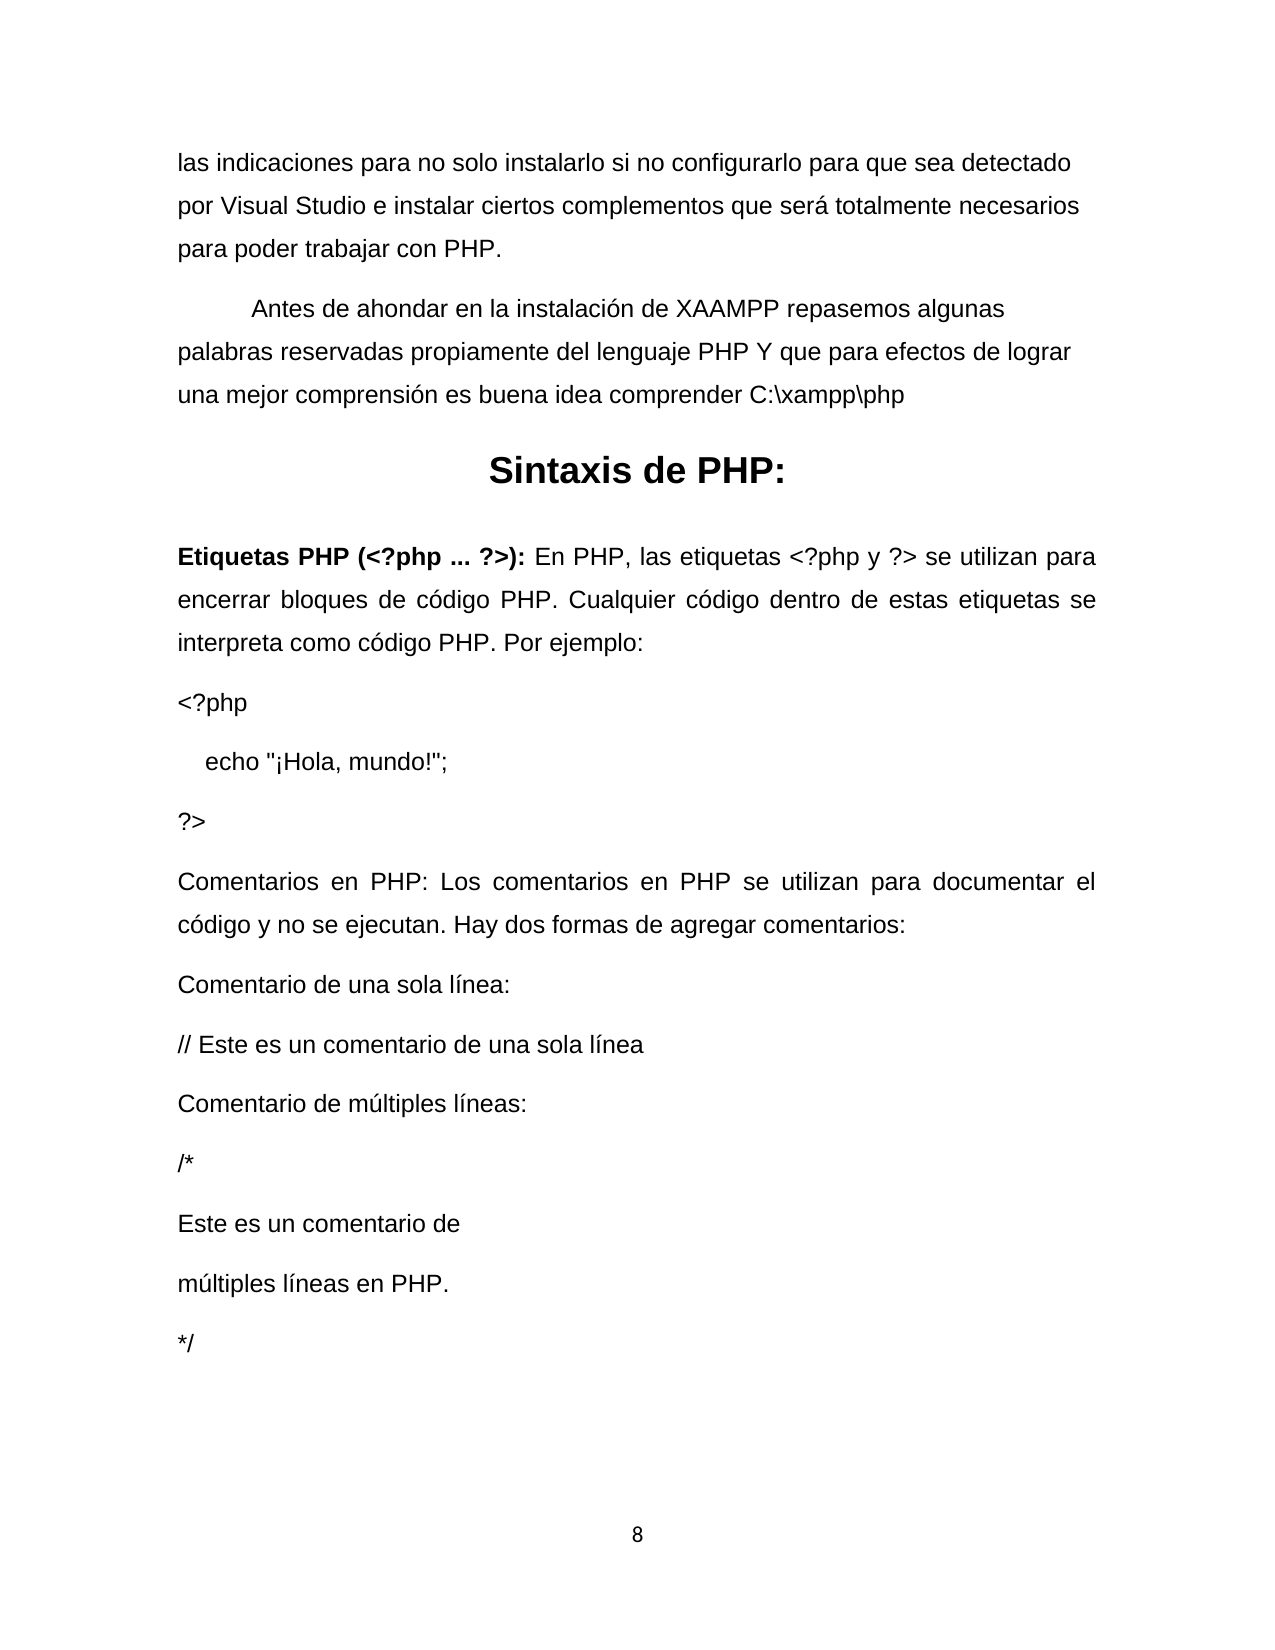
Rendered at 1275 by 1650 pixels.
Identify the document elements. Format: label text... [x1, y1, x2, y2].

text Este es un comentario de [177, 1209, 1098, 1238]
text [177, 148, 1098, 263]
text múltiples líneas en PHP. [177, 1269, 1098, 1297]
text <?php [177, 687, 1098, 716]
text ?> [177, 807, 1098, 836]
text /* [177, 1149, 1098, 1178]
subtitle Sintaxis de PHP: [177, 448, 1098, 491]
text Etiquetas PHP (<?php ... ?>): En PHP, las etiquetas <?php y ?> se utilizan para encerrar bloques de código PHP. Cualquier código dentro de estas etiquetas se interpreta como código PHP. Por ejemplo: [177, 541, 1098, 656]
text Comentarios en PHP: Los comentarios en PHP se utilizan para documentar el código y no se ejecutan. Hay dos formas de agregar comentarios: [177, 867, 1098, 939]
text */ [177, 1328, 1098, 1357]
text Comentario de una sola línea: [177, 970, 1098, 998]
text Comentario de múltiples líneas: [177, 1089, 1098, 1118]
text Antes de ahondar en la instalación de XAAMPP repasemos algunas palabras reservadas propiamente del lenguaje PHP Y que para efectos de lograr una mejor comprensión es buena idea comprender C:\xampp\php [177, 294, 1098, 409]
text echo "¡Hola, mundo!"; [177, 747, 1098, 776]
text // Este es un comentario de una sola línea [177, 1029, 1098, 1058]
